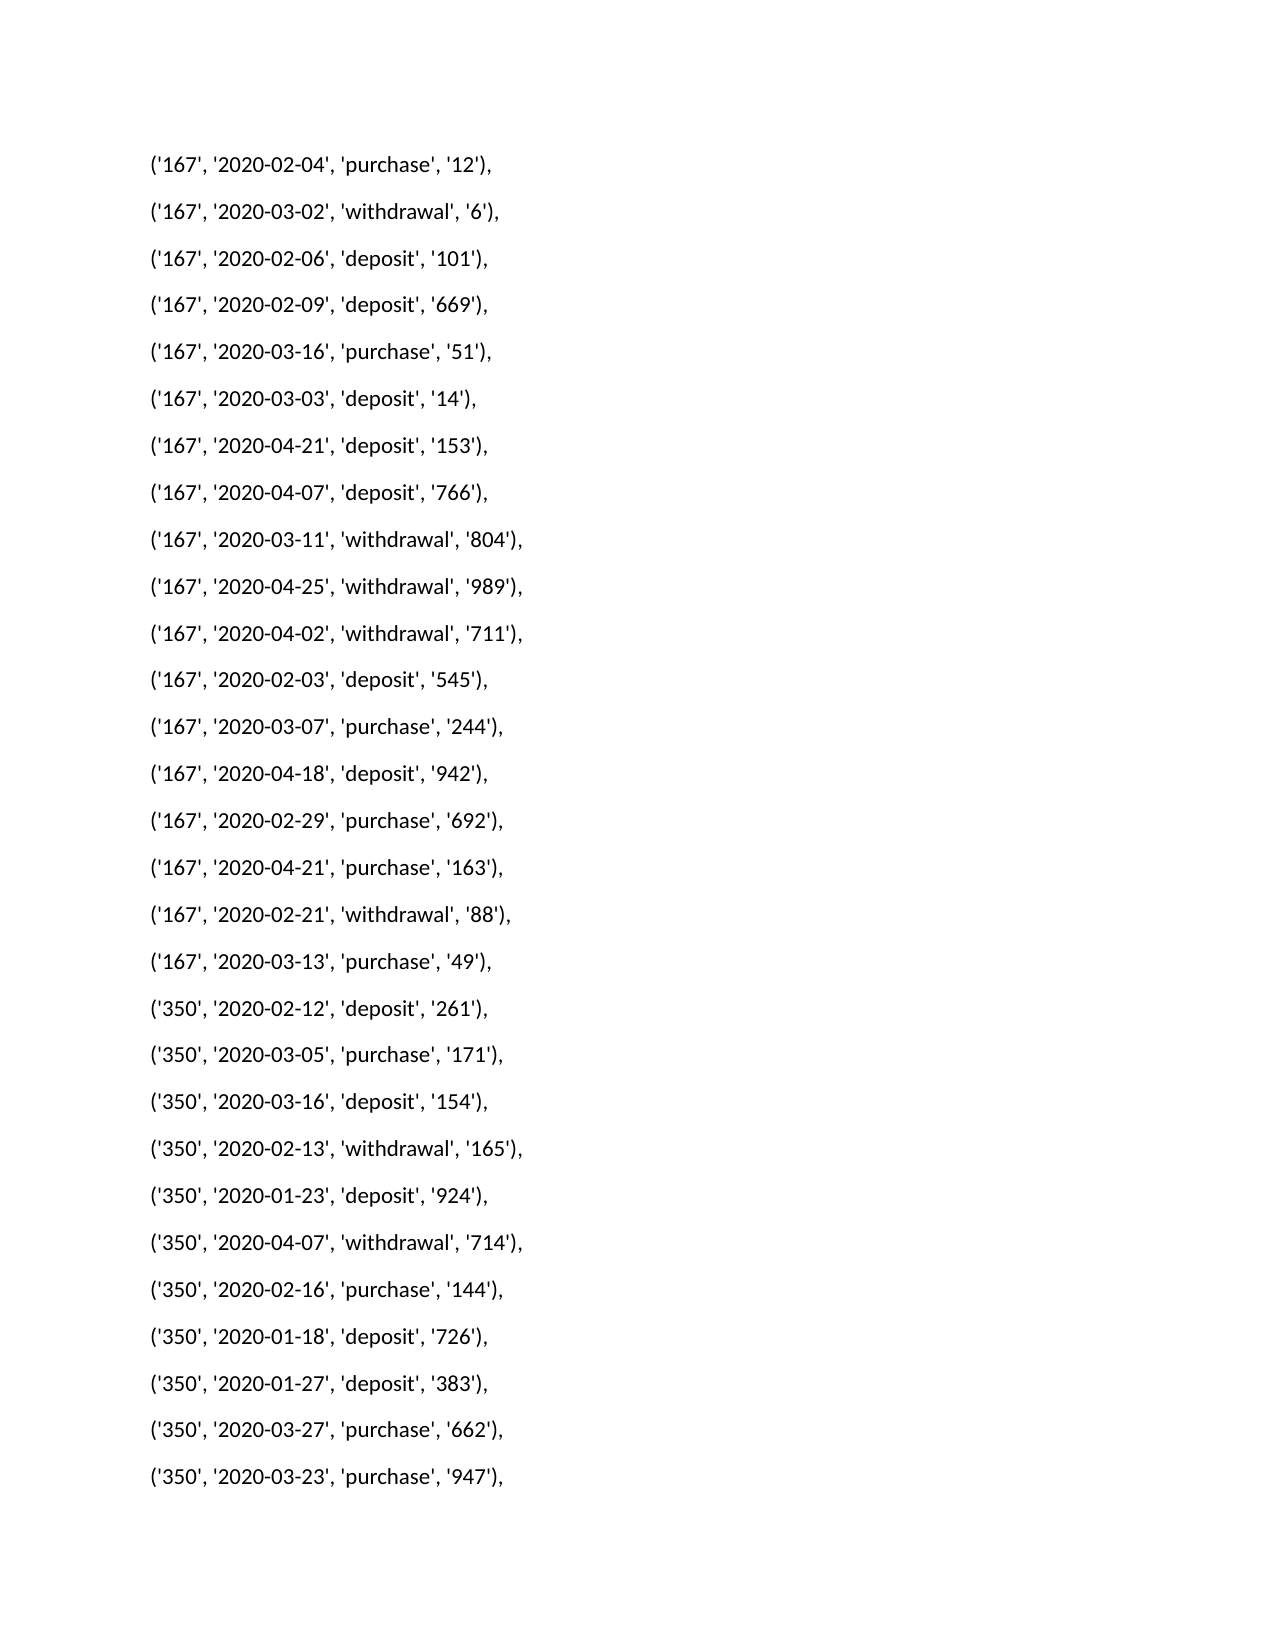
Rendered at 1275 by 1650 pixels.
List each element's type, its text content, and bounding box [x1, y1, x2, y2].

text ('350', '2020-02-13', 'withdrawal', '165'), [150, 1134, 1125, 1162]
text ('167', '2020-02-03', 'deposit', '545'), [150, 666, 1125, 694]
text ('167', '2020-03-03', 'deposit', '14'), [150, 384, 1125, 412]
text ('167', '2020-02-04', 'purchase', '12'), [150, 150, 1125, 178]
text ('350', '2020-01-23', 'deposit', '924'), [150, 1181, 1125, 1209]
text ('167', '2020-02-29', 'purchase', '692'), [150, 806, 1125, 834]
text ('350', '2020-03-23', 'purchase', '947'), [150, 1462, 1125, 1491]
text ('350', '2020-03-16', 'deposit', '154'), [150, 1087, 1125, 1116]
text ('167', '2020-03-02', 'withdrawal', '6'), [150, 197, 1125, 225]
text ('350', '2020-01-27', 'deposit', '383'), [150, 1369, 1125, 1397]
text ('350', '2020-01-18', 'deposit', '726'), [150, 1322, 1125, 1350]
text ('167', '2020-04-18', 'deposit', '942'), [150, 759, 1125, 787]
text ('167', '2020-02-09', 'deposit', '669'), [150, 291, 1125, 319]
text ('167', '2020-04-02', 'withdrawal', '711'), [150, 619, 1125, 647]
text ('350', '2020-02-12', 'deposit', '261'), [150, 994, 1125, 1022]
text ('167', '2020-04-21', 'deposit', '153'), [150, 431, 1125, 459]
text ('167', '2020-04-25', 'withdrawal', '989'), [150, 572, 1125, 600]
text ('167', '2020-03-07', 'purchase', '244'), [150, 712, 1125, 741]
text ('167', '2020-03-11', 'withdrawal', '804'), [150, 525, 1125, 553]
text ('350', '2020-03-27', 'purchase', '662'), [150, 1416, 1125, 1444]
text ('167', '2020-02-21', 'withdrawal', '88'), [150, 900, 1125, 928]
text ('167', '2020-02-06', 'deposit', '101'), [150, 244, 1125, 272]
text ('167', '2020-03-13', 'purchase', '49'), [150, 947, 1125, 975]
text ('167', '2020-04-07', 'deposit', '766'), [150, 478, 1125, 506]
text ('350', '2020-02-16', 'purchase', '144'), [150, 1275, 1125, 1303]
text ('350', '2020-03-05', 'purchase', '171'), [150, 1041, 1125, 1069]
text ('350', '2020-04-07', 'withdrawal', '714'), [150, 1228, 1125, 1256]
text ('167', '2020-03-16', 'purchase', '51'), [150, 337, 1125, 366]
text ('167', '2020-04-21', 'purchase', '163'), [150, 853, 1125, 881]
